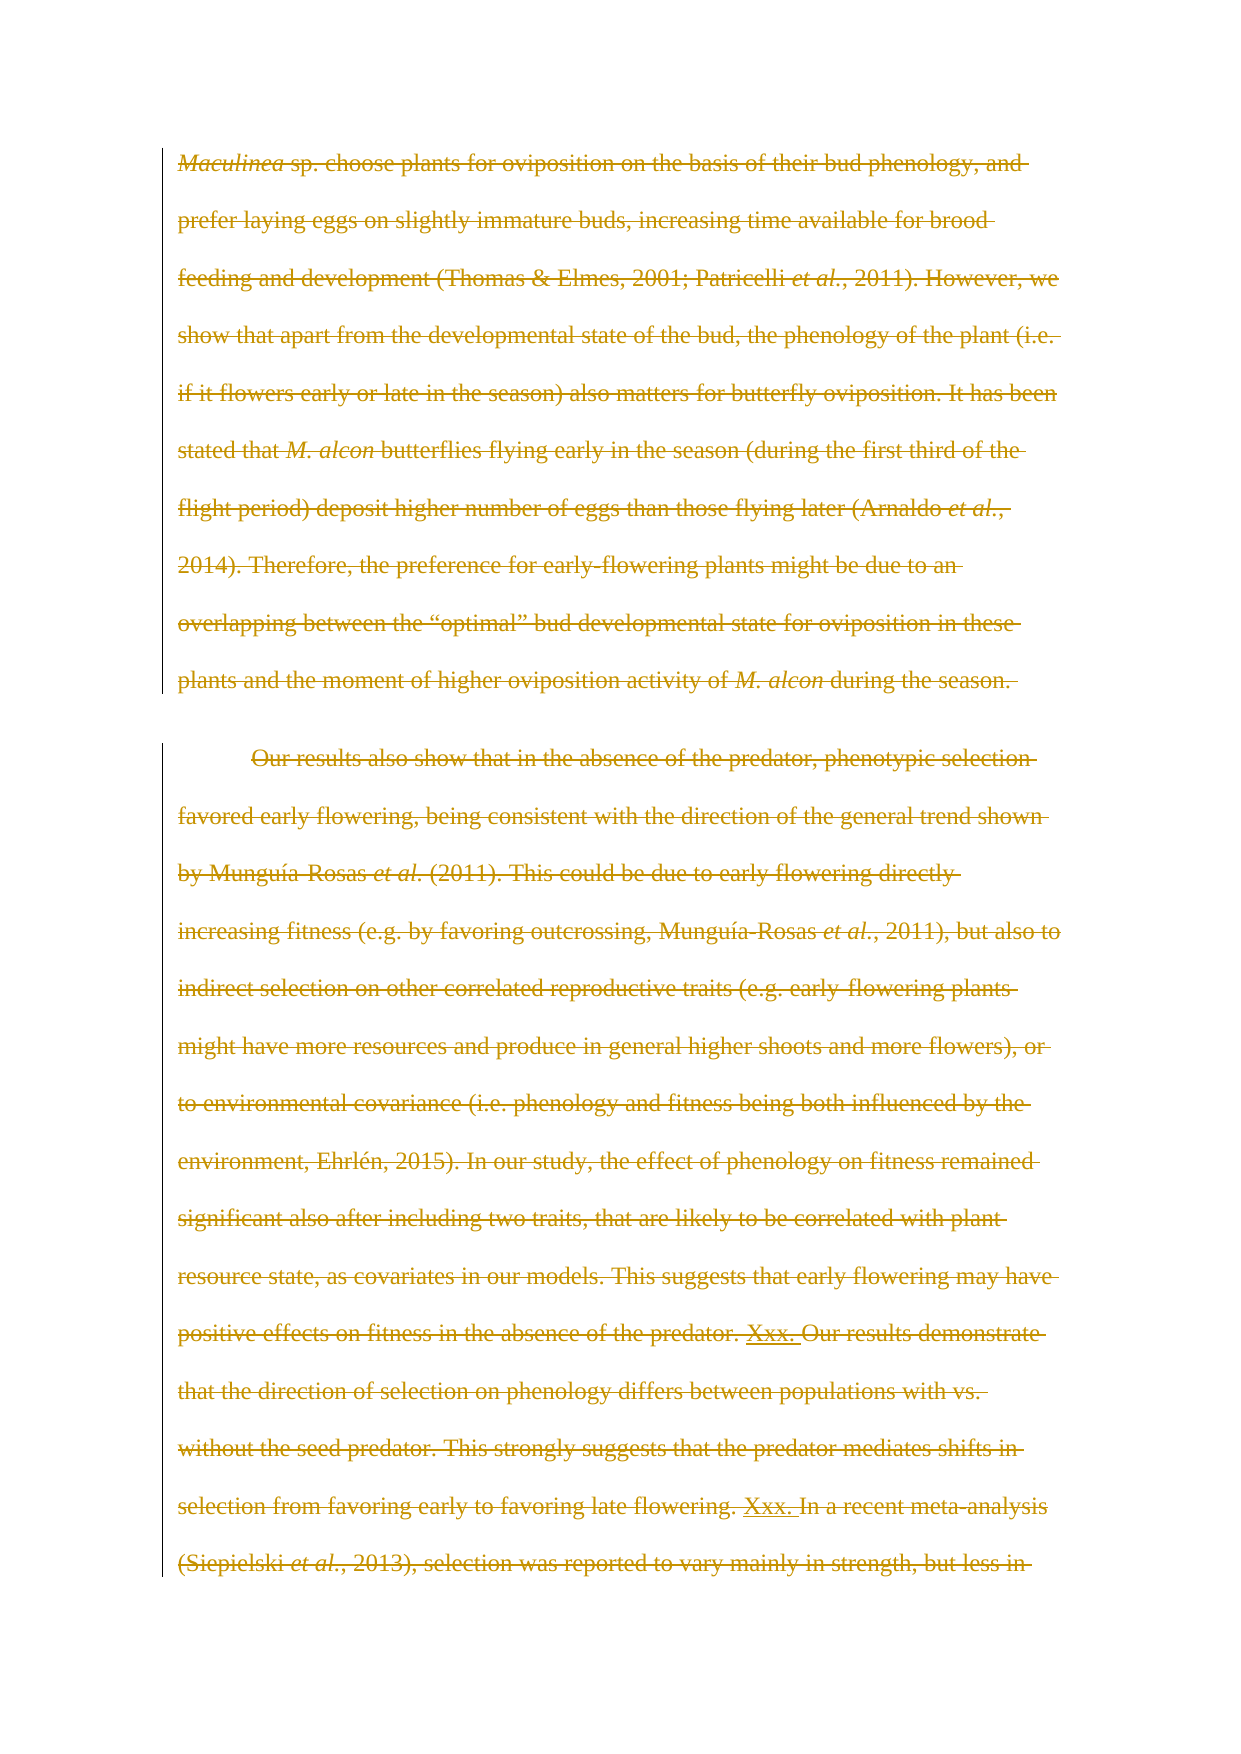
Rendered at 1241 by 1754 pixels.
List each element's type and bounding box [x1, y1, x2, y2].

text [177, 743, 1063, 1577]
